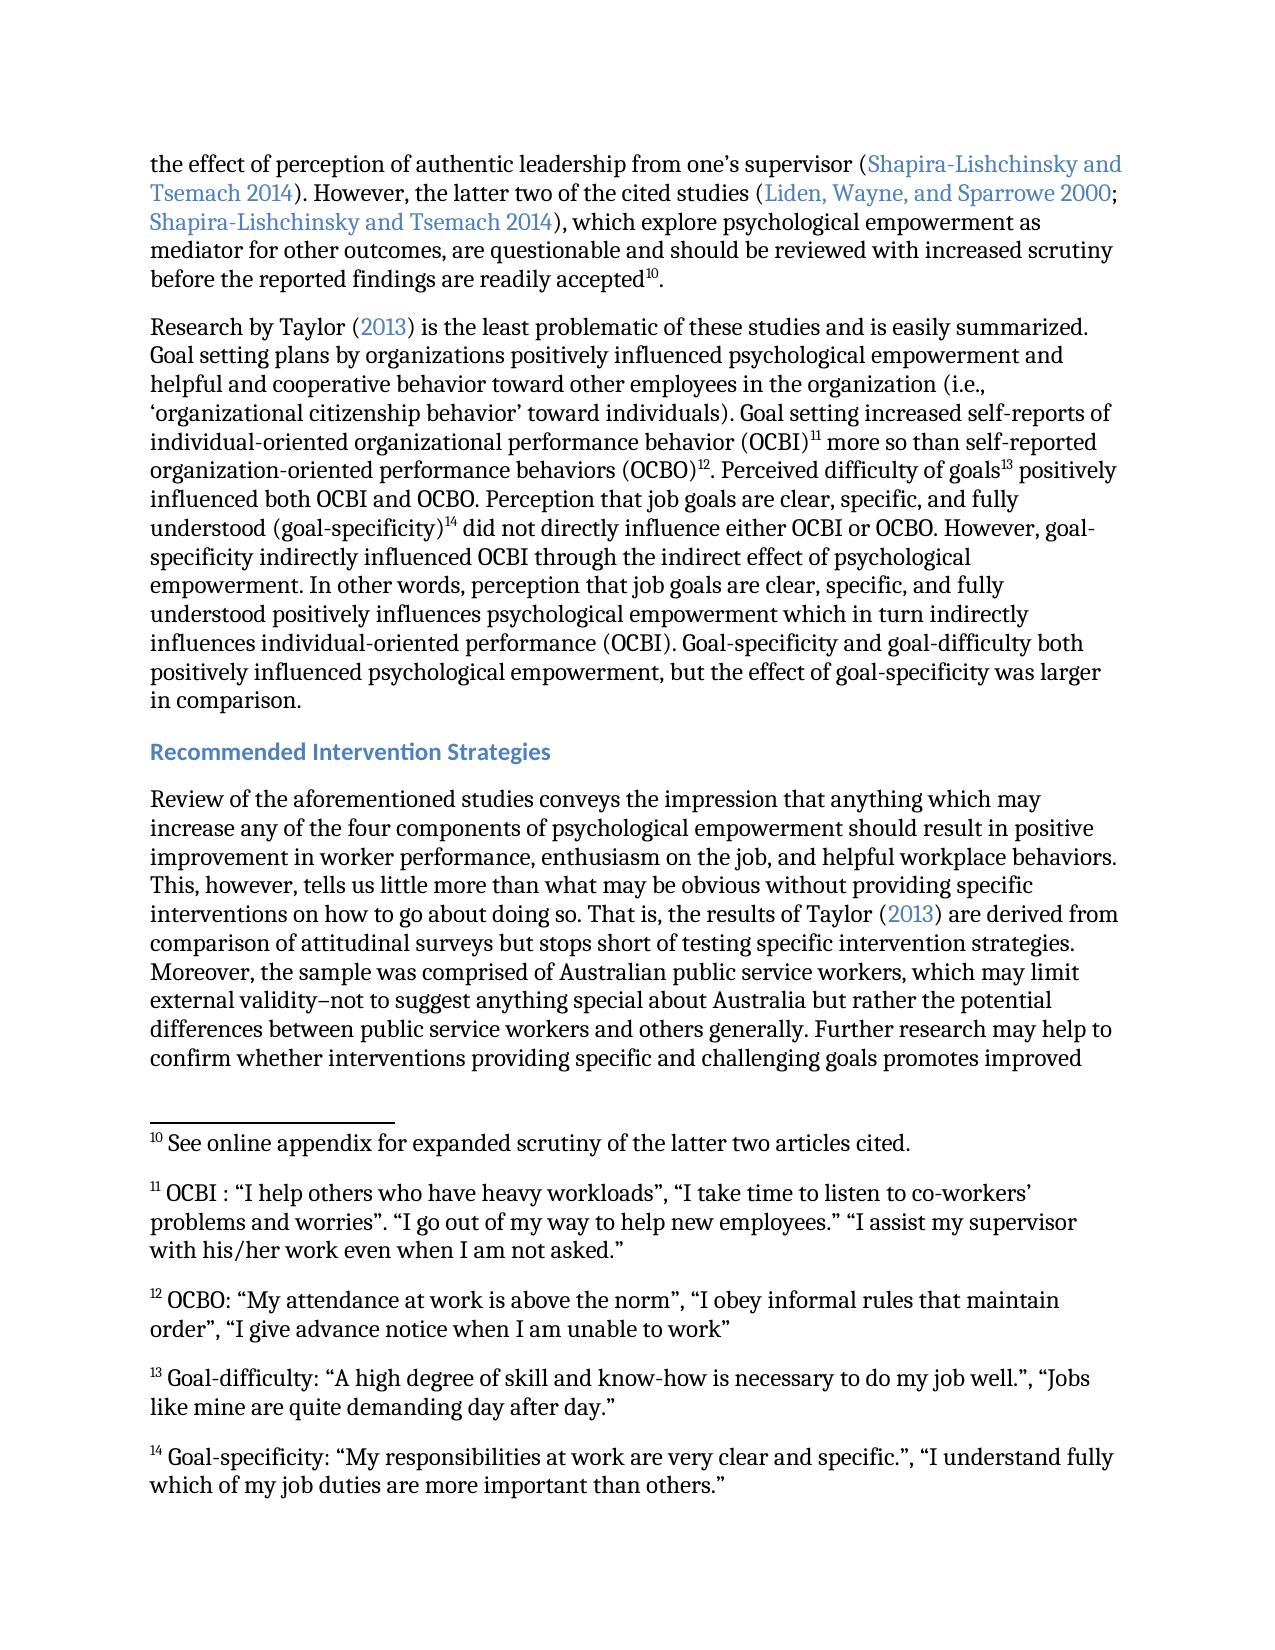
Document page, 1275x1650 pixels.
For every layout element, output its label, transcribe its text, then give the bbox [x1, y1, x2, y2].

text Review of the aforementioned studies conveys the impression that anything which may increase any of the four components of psychological empowerment should result in positive improvement in worker performance, enthusiasm on the job, and helpful workplace behaviors. This, however, tells us little more than what may be obvious without providing specific interventions on how to go about doing so. That is, the results of Taylor (2013) are derived from comparison of attitudinal surveys but stops short of testing specific intervention strategies. Moreover, the sample was comprised of Australian public service workers, which may limit external validity–not to suggest anything special about Australia but rather the potential differences between public service workers and others generally. Further research may help to confirm whether interventions providing specific and challenging goals promotes improved worker performance, organizational commitment, or other such Organizational Citizenship Behaviors. [150, 785, 1125, 1073]
text Research by Taylor (2013) is the least problematic of these studies and is easily summarized. Goal setting plans by organizations positively influenced psychological empowerment and helpful and cooperative behavior toward other employees in the organization (i.e., ‘organizational citizenship behavior’ toward individuals). Goal setting increased self-reports of individual-oriented organizational performance behavior (OCBI) more so than self-reported organization-oriented performance behaviors (OCBO). Perceived difficulty of goals positively influenced both OCBI and OCBO. Perception that job goals are clear, specific, and fully understood (goal-specificity) did not directly influence either OCBI or OCBO. However, goal-specificity indirectly influenced OCBI through the indirect effect of psychological empowerment. In other words, perception that job goals are clear, specific, and fully understood positively influences psychological empowerment which in turn indirectly influences individual-oriented performance (OCBI). Goal-specificity and goal-difficulty both positively influenced psychological empowerment, but the effect of goal-specificity was larger in comparison. [150, 312, 1125, 715]
subtitle Recommended Intervention Strategies [150, 736, 1125, 766]
